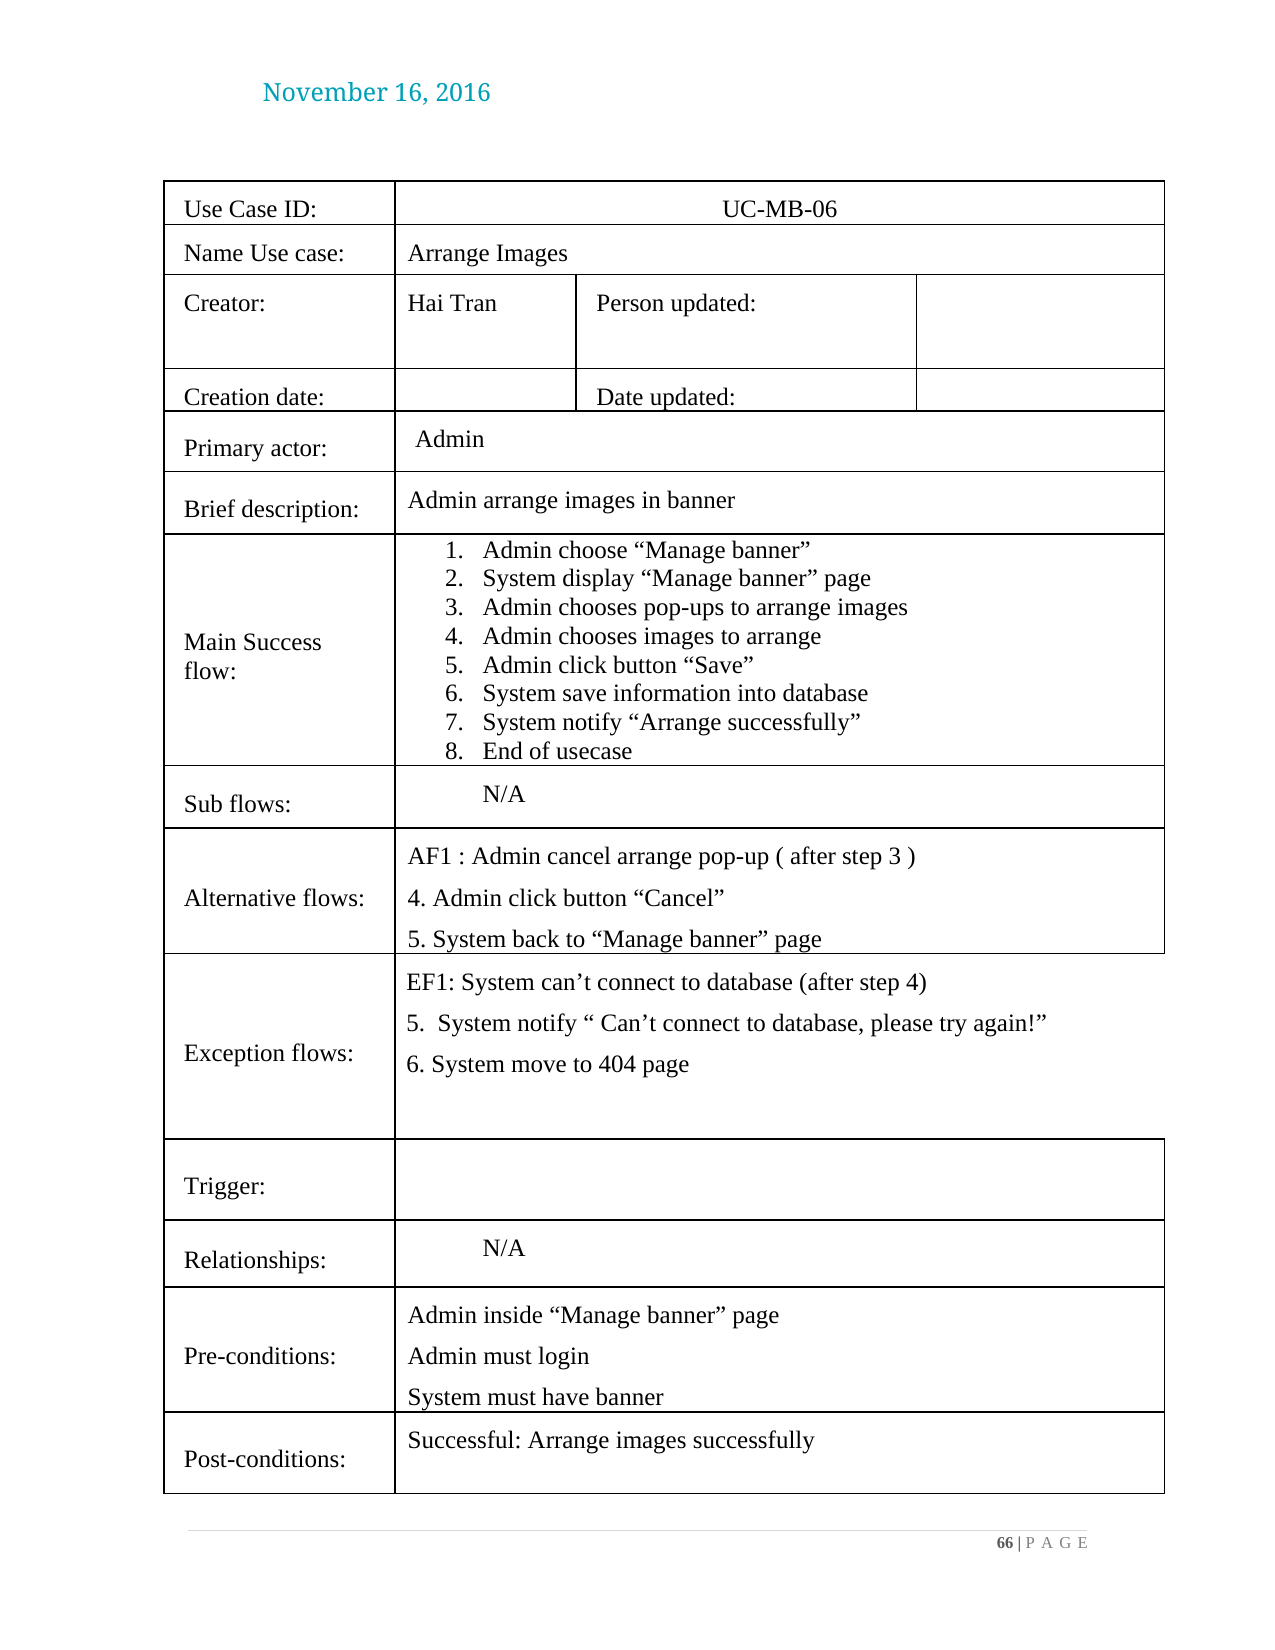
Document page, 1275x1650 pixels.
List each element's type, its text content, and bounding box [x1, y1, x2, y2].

table_cell Exception flows: [165, 954, 394, 1138]
table_cell AF1 : Admin cancel arrange pop-up ( after step 3 ) 4. Admin click button “Cancel” 5. System back to “Manage banner” page [396, 829, 1164, 953]
table_header Use Case ID: [165, 182, 394, 224]
table_cell Name Use case: [165, 225, 394, 274]
table_cell Post-conditions: [165, 1413, 394, 1492]
table_cell Pre-conditions: [165, 1288, 394, 1411]
table_cell Brief description: [165, 472, 394, 533]
table_header UC-MB-06 [396, 182, 1164, 224]
table_cell Arrange Images [396, 225, 1164, 274]
table_cell Creation date: [165, 369, 394, 410]
table_cell Trigger: [165, 1140, 394, 1219]
table_cell [917, 369, 1164, 410]
table_cell Date updated: [577, 369, 916, 410]
table_cell Primary actor: [165, 412, 394, 471]
table_cell Admin choose “Manage banner” System display “Manage banner” page Admin chooses pop-ups to arrange images Admin chooses images to arrange Admin click button “Save” System save information into database System notify “Arrange successfully” End of usecase [396, 535, 1164, 765]
table_cell [917, 275, 1164, 367]
table_cell Main Success flow: [165, 535, 394, 765]
table_cell EF1: System can’t connect to database (after step 4) 5. System notify “ Can’t connect to database, please try again!” 6. System move to 404 page [396, 954, 1164, 1138]
table_cell Hai Tran [396, 275, 575, 367]
table_cell [396, 369, 575, 410]
table_cell [396, 1140, 1164, 1219]
table_cell N/A [396, 1221, 1164, 1286]
table_cell Creator: [165, 275, 394, 367]
table_cell Admin inside “Manage banner” page Admin must login System must have banner [396, 1288, 1164, 1411]
table_cell Successful: Arrange images successfully [396, 1413, 1164, 1492]
table_cell Person updated: [577, 275, 916, 367]
table_cell Admin arrange images in banner [396, 472, 1164, 533]
table_cell Alternative flows: [165, 829, 394, 953]
table_cell Relationships: [165, 1221, 394, 1286]
table_cell Sub flows: [165, 766, 394, 827]
table_cell Admin [396, 412, 1164, 471]
table_cell N/A [396, 766, 1164, 827]
